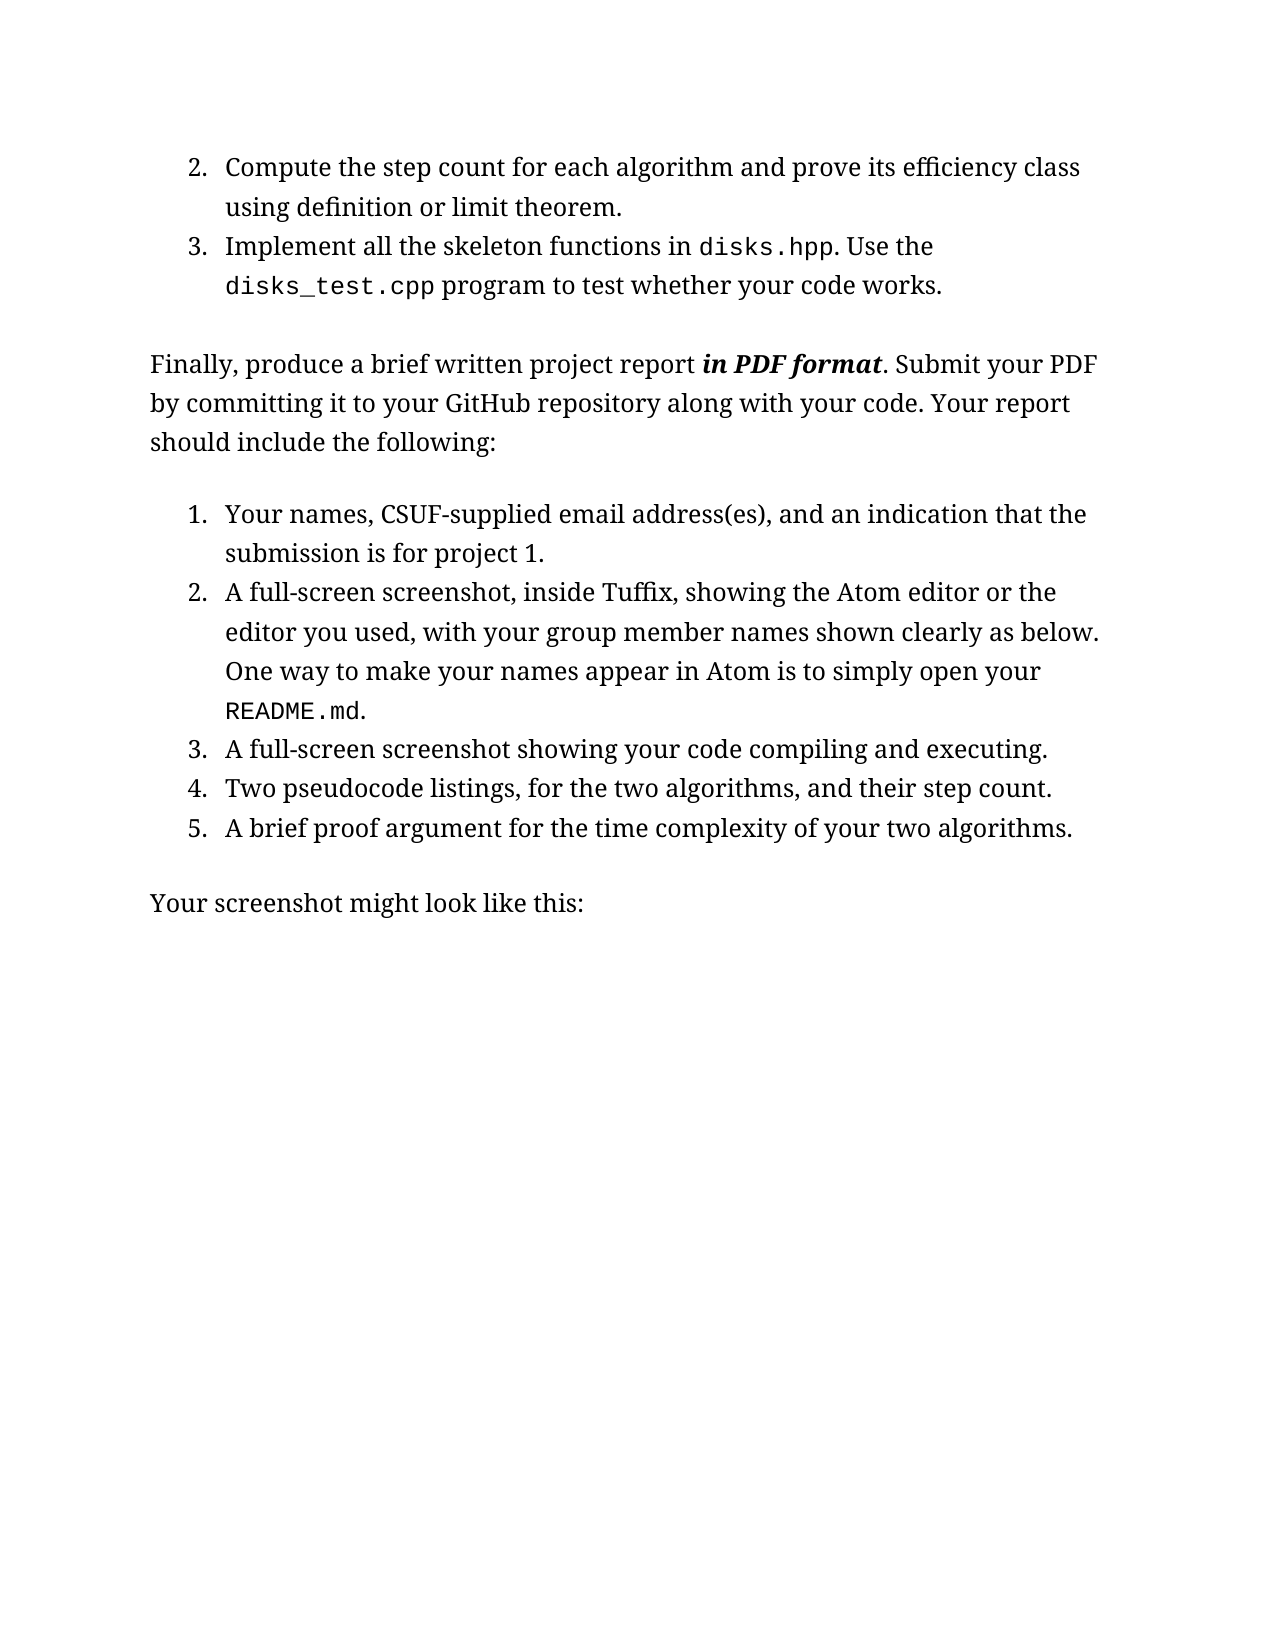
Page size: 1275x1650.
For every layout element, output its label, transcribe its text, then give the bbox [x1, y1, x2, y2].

list Two pseudocode listings, for the two algorithms, and their step count. [187, 771, 1125, 805]
list A brief proof argument for the time complexity of your two algorithms. [187, 810, 1125, 844]
list A full-screen screenshot showing your code compiling and executing. [187, 732, 1125, 766]
list Implement all the skeleton functions in disks.hpp. Use the disks_test.cpp program to test whether your code works. [187, 228, 1125, 302]
list Compute the step count for each algorithm and prove its efficiency class using definition or limit theorem. [187, 150, 1125, 223]
list Your names, CSUF-supplied email address(es), and an indication that the submission is for project 1. [187, 497, 1125, 570]
list A full-screen screenshot, inside Tuffix, showing the Atom editor or the editor you used, with your group member names shown clearly as below. One way to make your names appear in Atom is to simply open your README.md. [187, 575, 1125, 727]
text Finally, produce a brief written project report in PDF format. Submit your PDF by committing it to your GitHub repository along with your code. Your report should include the following: [150, 346, 1125, 459]
text Your screenshot might look like this: [150, 885, 1125, 919]
